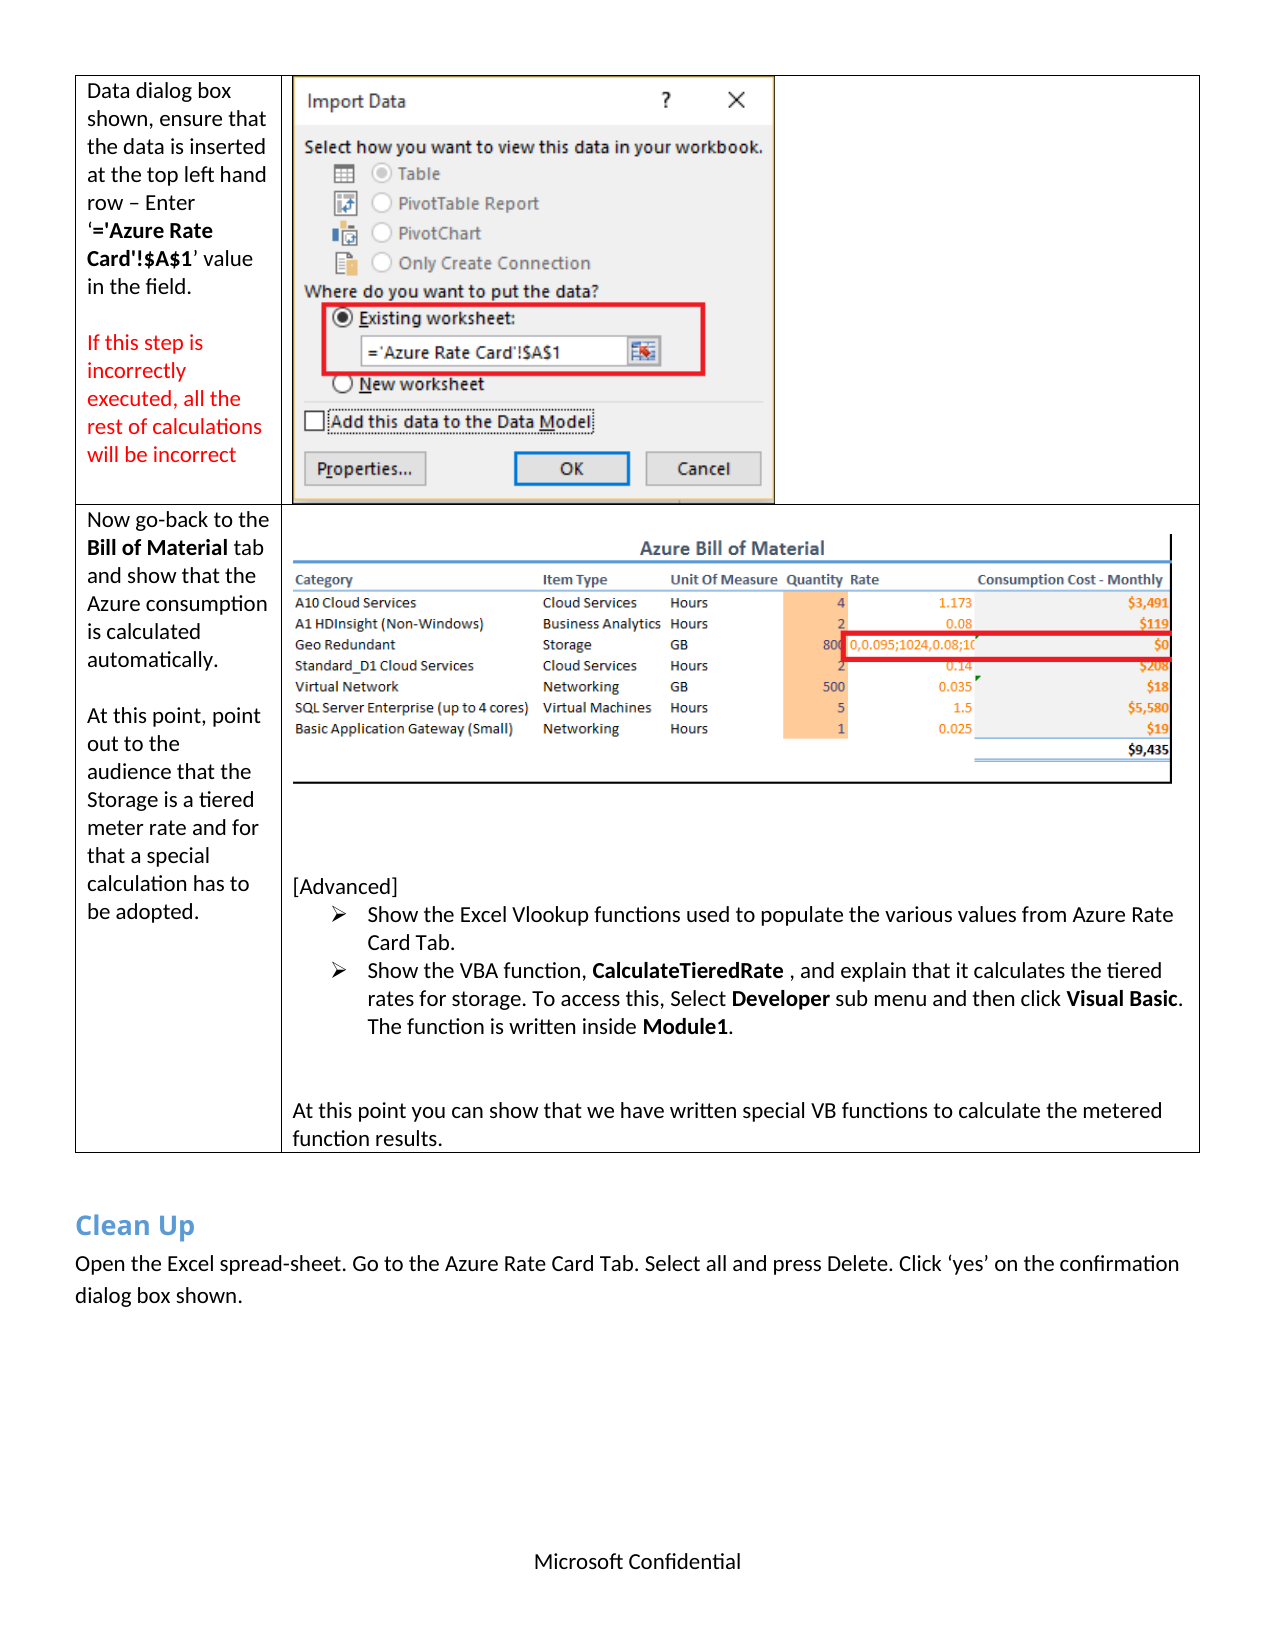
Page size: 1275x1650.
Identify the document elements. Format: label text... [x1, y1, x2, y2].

table_cell [775, 76, 1199, 504]
subtitle Clean Up [75, 1206, 1200, 1243]
table_cell [282, 76, 292, 504]
table_cell Now go-back to the Bill of Material tab and show that the Azure consumption is calculated automatically. At this point, point out to the audience that the Storage is a tiered meter rate and for that a special calculation has to be adopted. [76, 505, 281, 1152]
picture [292, 76, 775, 505]
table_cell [76, 76, 281, 504]
text Open the Excel spread-sheet. Go to the Azure Rate Card Tab. Select all and press Delete. Click ‘yes’ on the confirmation dialog box shown. [75, 1249, 1200, 1309]
picture [292, 533, 1172, 788]
table_cell [Advanced] Show the Excel Vlookup functions used to populate the various values from Azure Rate Card Tab. Show the VBA function, CalculateTieredRate , and explain that it calculates the tiered rates for storage. To access this, Select Developer sub menu and then click Visual Basic. The function is written inside Module1. At this point you can show that we have written special VB functions to calculate the metered function results. [282, 505, 1199, 1152]
